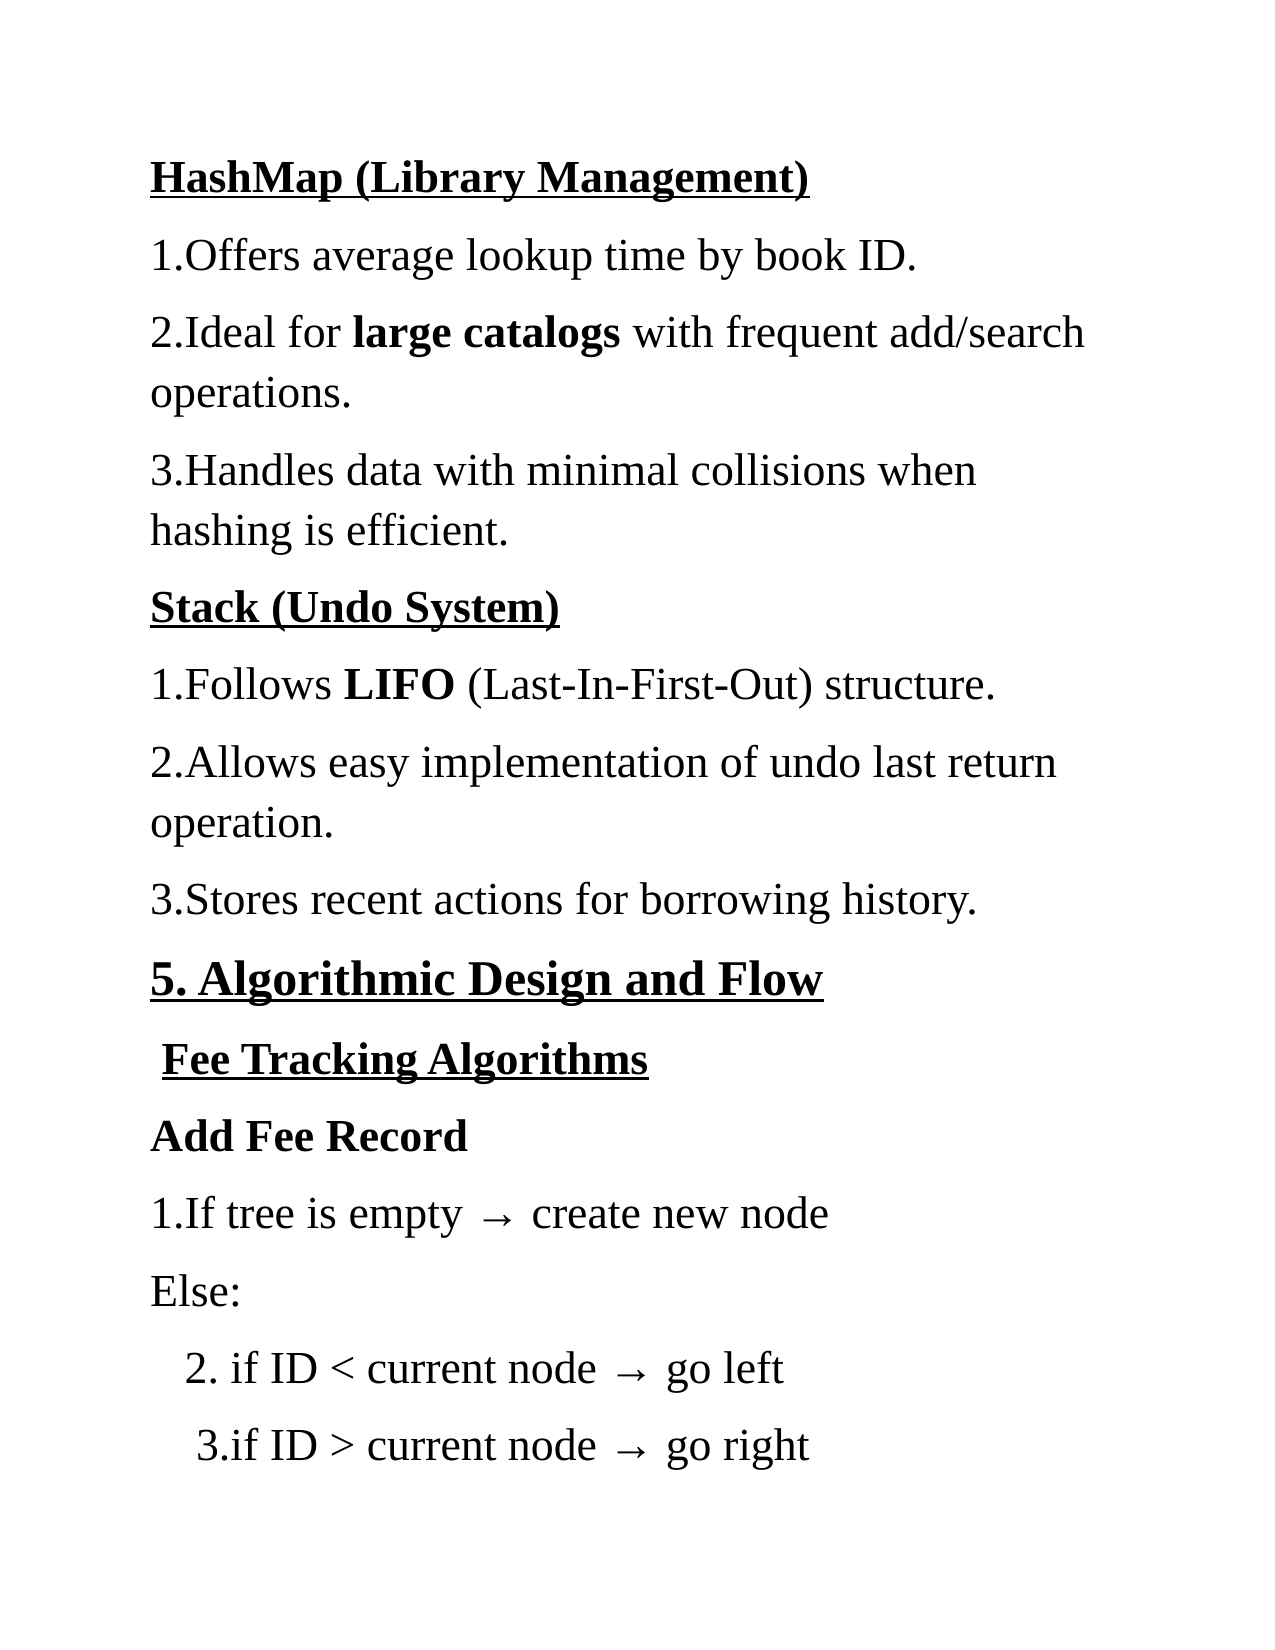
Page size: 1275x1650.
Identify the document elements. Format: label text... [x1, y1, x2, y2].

text 2. if ID < current node → go left [150, 1341, 1125, 1393]
text Add Fee Record [150, 1109, 1125, 1162]
text Else: [150, 1263, 1125, 1316]
text 3.Stores recent actions for borrowing history. [150, 872, 1125, 924]
text 1.Offers average lookup time by book ID. [150, 227, 1125, 280]
text HashMap (Library Management) [150, 150, 1125, 203]
text 1.If tree is empty → create new node [150, 1186, 1125, 1239]
text Stack (Undo System) [150, 580, 1125, 632]
text 5. Algorithmic Design and Flow [150, 949, 1125, 1007]
text 3.if ID > current node → go right [150, 1418, 1125, 1470]
text 3.Handles data with minimal collisions when hashing is efficient. [150, 442, 1125, 555]
text 2.Ideal for large catalogs with frequent add/search operations. [150, 304, 1125, 418]
text 2.Allows easy implementation of undo last return operation. [150, 734, 1125, 847]
text 1.Follows LIFO (Last-In-First-Out) structure. [150, 657, 1125, 710]
text Fee Tracking Algorithms [150, 1032, 1125, 1084]
